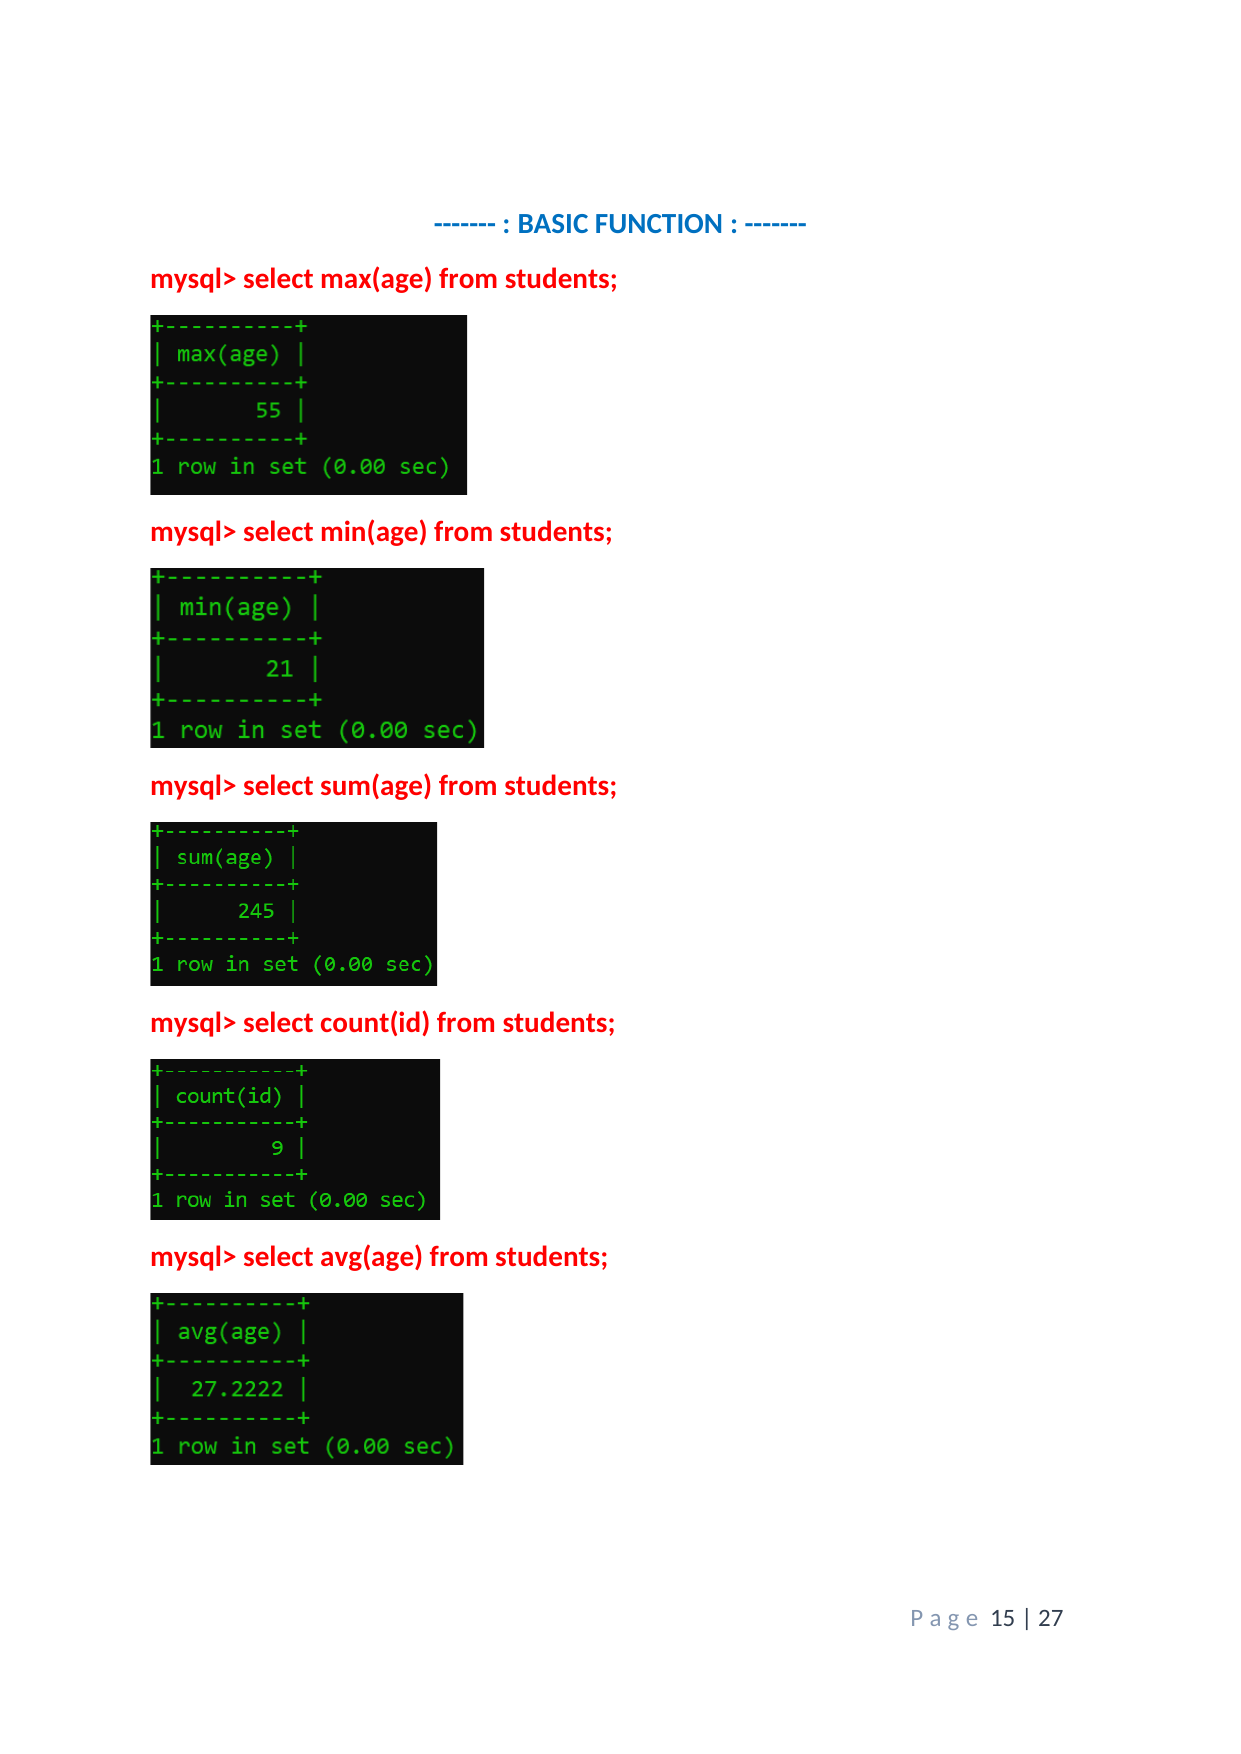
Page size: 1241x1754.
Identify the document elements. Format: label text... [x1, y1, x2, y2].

text mysql> select max(age) from students; [150, 260, 1090, 296]
picture [150, 1059, 441, 1220]
text mysql> select avg(age) from students; [150, 1238, 1090, 1274]
picture [150, 822, 438, 986]
picture [150, 568, 485, 748]
picture [150, 1293, 464, 1465]
picture [150, 315, 468, 495]
text ------- : BASIC FUNCTION : ------- [150, 205, 1090, 241]
text mysql> select count(id) from students; [150, 1004, 1090, 1040]
text mysql> select sum(age) from students; [150, 767, 1090, 802]
text mysql> select min(age) from students; [150, 513, 1090, 549]
